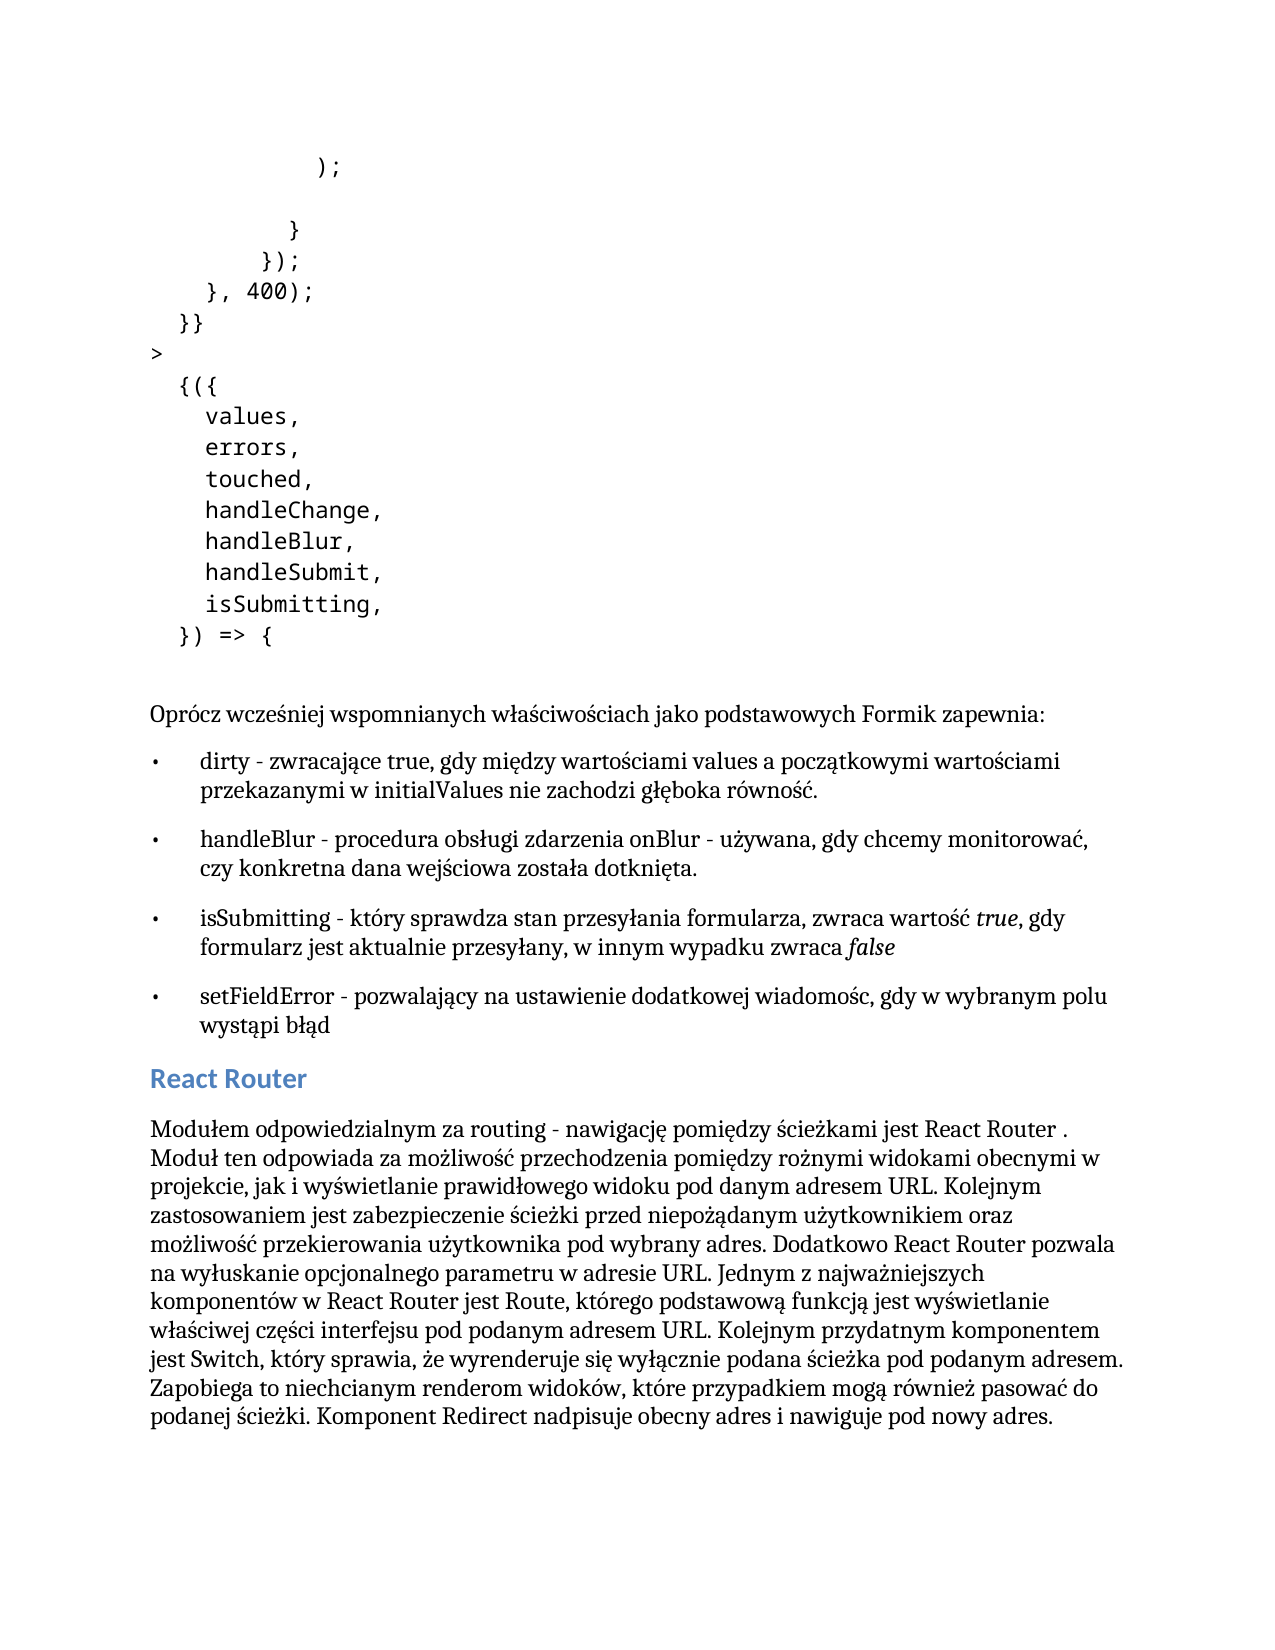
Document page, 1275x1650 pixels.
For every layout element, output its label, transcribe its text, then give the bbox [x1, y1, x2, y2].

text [150, 150, 1125, 679]
list setFieldError - pozwalający na ustawienie dodatkowej wiadomośc, gdy w wybranym polu wystąpi błąd [150, 982, 1125, 1039]
subtitle React Router [150, 1060, 1125, 1096]
text Modułem odpowiedzialnym za routing - nawigację pomiędzy ścieżkami jest React Router . Moduł ten odpowiada za możliwość przechodzenia pomiędzy rożnymi widokami obecnymi w projekcie, jak i wyświetlanie prawidłowego widoku pod danym adresem URL. Kolejnym zastosowaniem jest zabezpieczenie ścieżki przed niepożądanym użytkownikiem oraz możliwość przekierowania użytkownika pod wybrany adres. Dodatkowo React Router pozwala na wyłuskanie opcjonalnego parametru w adresie URL. Jednym z najważniejszych komponentów w React Router jest Route, którego podstawową funkcją jest wyświetlanie właściwej części interfejsu pod podanym adresem URL. Kolejnym przydatnym komponentem jest Switch, który sprawia, że wyrenderuje się wyłącznie podana ścieżka pod podanym adresem. Zapobiega to niechcianym renderom widoków, które przypadkiem mogą również pasować do podanej ścieżki. Komponent Redirect nadpisuje obecny adres i nawiguje pod nowy adres. [150, 1115, 1125, 1431]
list handleBlur - procedura obsługi zdarzenia onBlur - używana, gdy chcemy monitorować, czy konkretna dana wejściowa została dotknięta. [150, 825, 1125, 883]
list dirty - zwracające true, gdy między wartościami values a początkowymi wartościami przekazanymi w initialValues nie zachodzi głęboka równość. [150, 747, 1125, 804]
list isSubmitting - który sprawdza stan przesyłania formularza, zwraca wartość true, gdy formularz jest aktualnie przesyłany, w innym wypadku zwraca false [150, 904, 1125, 961]
text Oprócz wcześniej wspomnianych właściwościach jako podstawowych Formik zapewnia: [150, 699, 1125, 728]
